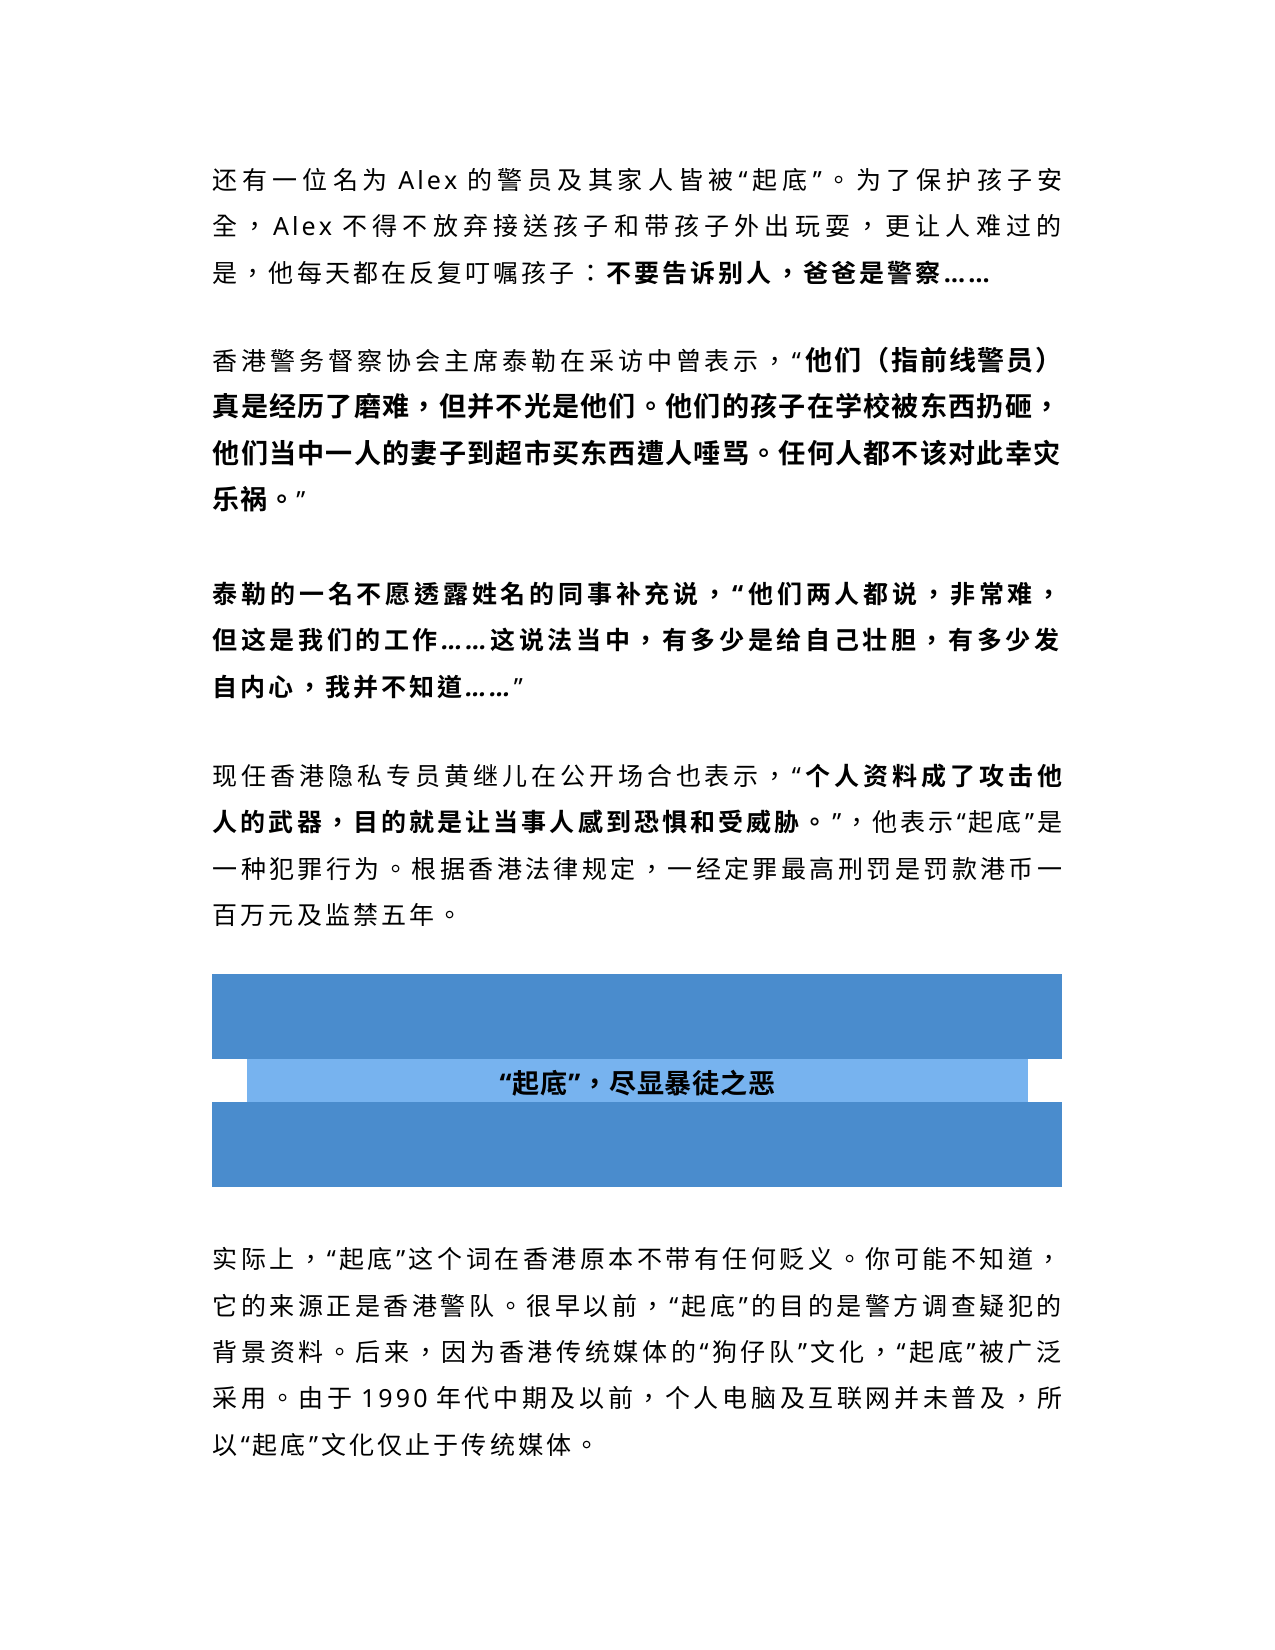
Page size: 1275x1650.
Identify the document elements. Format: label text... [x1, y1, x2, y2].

text 实际上，“起底”这个词在香港原本不带有任何贬义。你可能不知道，它的来源正是香港警队。很早以前，“起底”的目的是警方调查疑犯的背景资料。后来，因为香港传统媒体的“狗仔队”文化，“起底”被广泛采用。由于1990年代中期及以前，个人电脑及互联网并未普及，所以“起底”文化仅止于传统媒体。 [212, 1229, 1062, 1462]
text 现任香港隐私专员黄继儿在公开场合也表示，“个人资料成了攻击他人的武器，目的就是让当事人感到恐惧和受威胁。”，他表示“起底”是一种犯罪行为。根据香港法律规定，一经定罪最高刑罚是罚款港币一百万元及监禁五年。 [212, 746, 1062, 932]
text 还有一位名为Alex的警员及其家人皆被“起底”。为了保护孩子安全，Alex不得不放弃接送孩子和带孩子外出玩耍，更让人难过的是，他每天都在反复叮嘱孩子：不要告诉别人，爸爸是警察…… [212, 150, 1062, 289]
text 香港警务督察协会主席泰勒在采访中曾表示，“他们（指前线警员）真是经历了磨难，但并不光是他们。他们的孩子在学校被东西扔砸，他们当中一人的妻子到超市买东西遭人唾骂。任何人都不该对此幸灾乐祸。” [212, 332, 1062, 518]
text “起底”，尽显暴徒之恶 [247, 1059, 1028, 1102]
text 泰勒的一名不愿透露姓名的同事补充说，“他们两人都说，非常难，但这是我们的工作……这说法当中，有多少是给自己壮胆，有多少发自内心，我并不知道……” [212, 564, 1062, 703]
